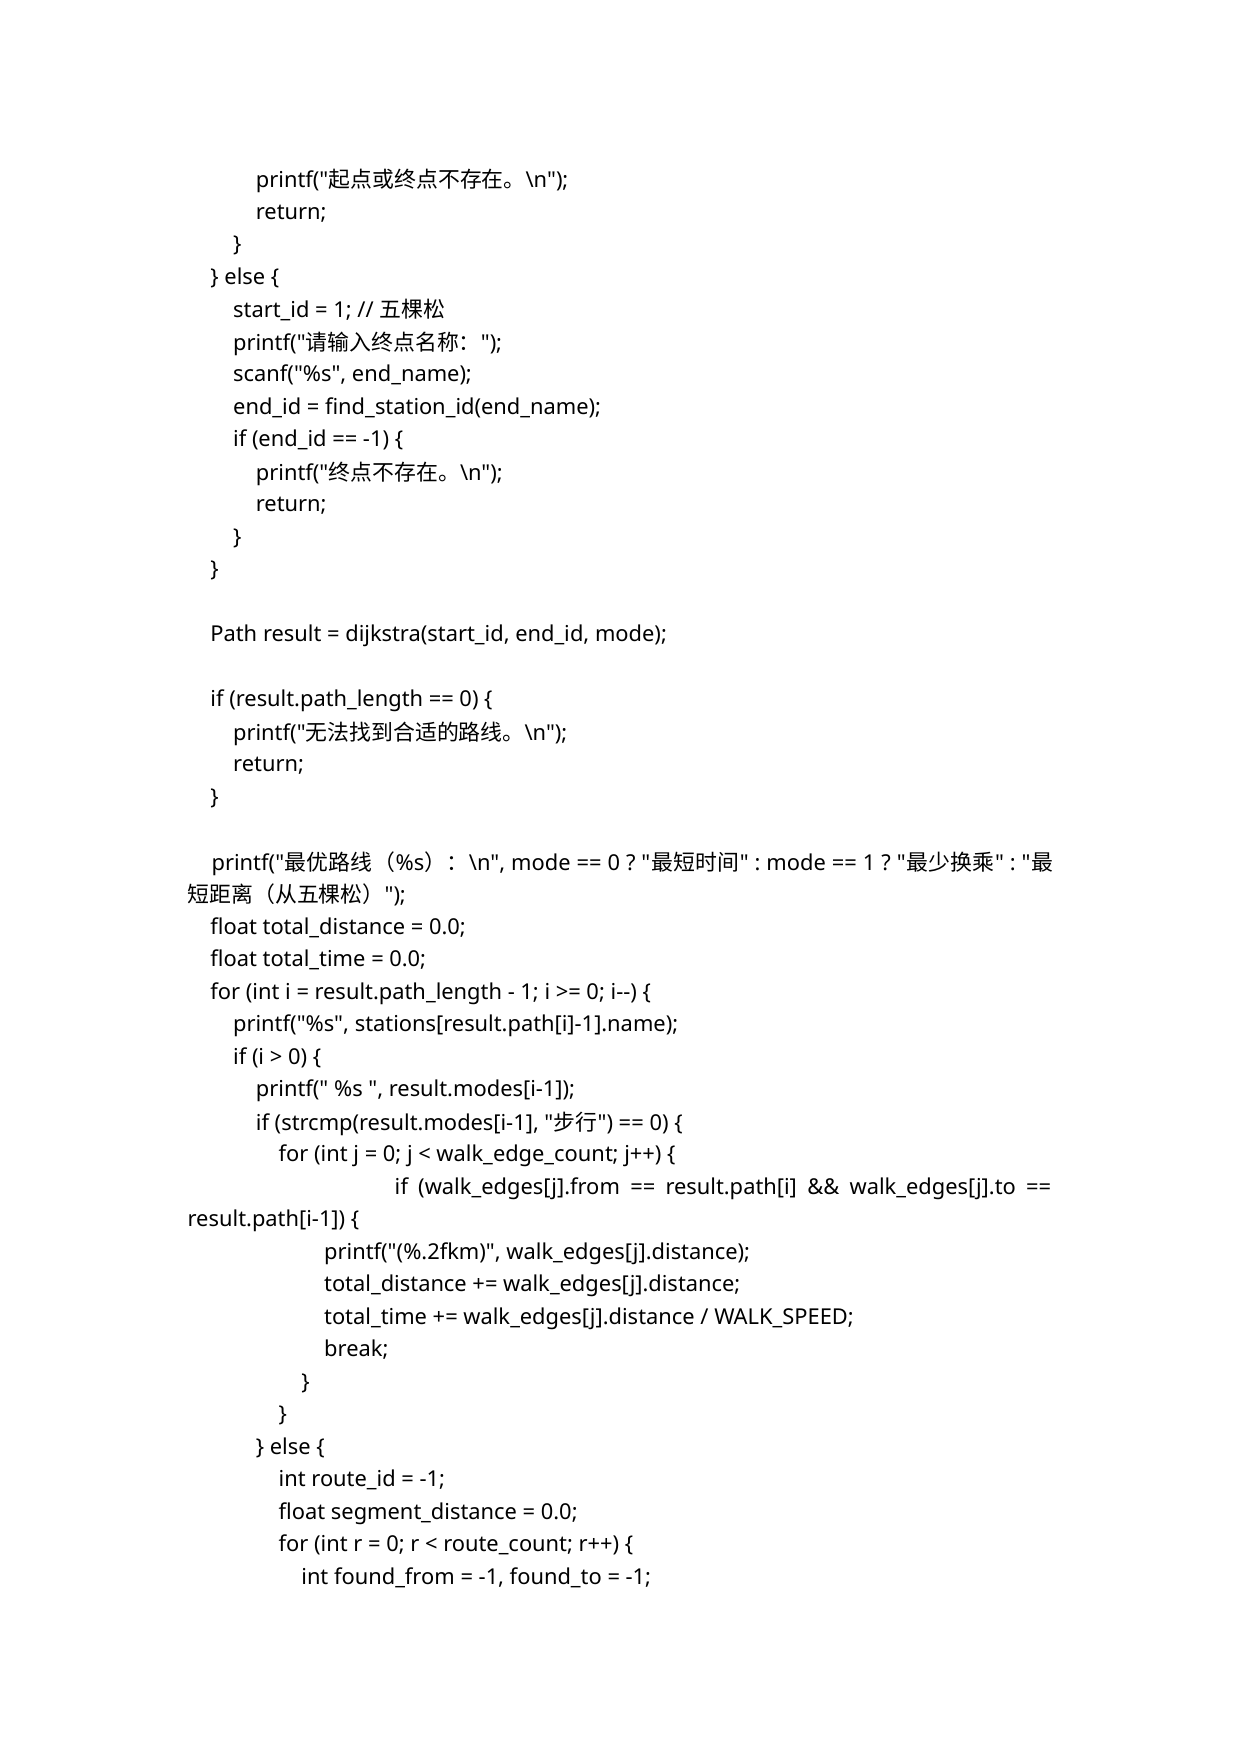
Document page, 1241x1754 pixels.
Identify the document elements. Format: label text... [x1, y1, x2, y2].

text int route_id = -1; [187, 1462, 1053, 1494]
text for (int j = 0; j < walk_edge_count; j++) { [187, 1137, 1053, 1169]
text if (strcmp(result.modes[i-1], "步行") == 0) { [187, 1104, 1053, 1137]
text break; [187, 1332, 1053, 1364]
text if (end_id == -1) { [187, 422, 1053, 454]
text for (int i = result.path_length - 1; i >= 0; i--) { [187, 974, 1053, 1007]
text end_id = find_station_id(end_name); [187, 389, 1053, 422]
text float total_distance = 0.0; [187, 909, 1053, 942]
text return; [187, 487, 1053, 519]
text for (int r = 0; r < route_count; r++) { [187, 1527, 1053, 1559]
text } [187, 552, 1053, 584]
text if (i > 0) { [187, 1039, 1053, 1072]
text } [187, 519, 1053, 552]
text return; [187, 194, 1053, 227]
text printf("最优路线（%s）：\n", mode == 0 ? "最短时间" : mode == 1 ? "最少换乘" : "最短距离（从五棵松）"); [187, 844, 1053, 909]
text total_distance += walk_edges[j].distance; [187, 1267, 1053, 1299]
text } [187, 779, 1053, 812]
text printf("%s", stations[result.path[i]-1].name); [187, 1007, 1053, 1039]
text printf("请输入终点名称："); [187, 324, 1053, 357]
text return; [187, 747, 1053, 779]
text Path result = dijkstra(start_id, end_id, mode); [187, 617, 1053, 649]
text } [187, 1397, 1053, 1429]
text if (walk_edges[j].from == result.path[i] && walk_edges[j].to == result.path[i-1]) { [187, 1169, 1053, 1234]
text } else { [187, 259, 1053, 292]
text int found_from = -1, found_to = -1; [187, 1559, 1053, 1592]
text printf(" %s ", result.modes[i-1]); [187, 1072, 1053, 1104]
text float segment_distance = 0.0; [187, 1494, 1053, 1527]
text if (result.path_length == 0) { [187, 682, 1053, 714]
text float total_time = 0.0; [187, 942, 1053, 974]
text scanf("%s", end_name); [187, 357, 1053, 389]
text printf("(%.2fkm)", walk_edges[j].distance); [187, 1234, 1053, 1267]
text total_time += walk_edges[j].distance / WALK_SPEED; [187, 1299, 1053, 1332]
text } else { [187, 1429, 1053, 1462]
text start_id = 1; // 五棵松 [187, 292, 1053, 324]
text printf("终点不存在。\n"); [187, 454, 1053, 487]
text } [187, 227, 1053, 259]
text } [187, 1364, 1053, 1397]
text printf("无法找到合适的路线。\n"); [187, 714, 1053, 747]
text printf("起点或终点不存在。\n"); [187, 162, 1053, 194]
